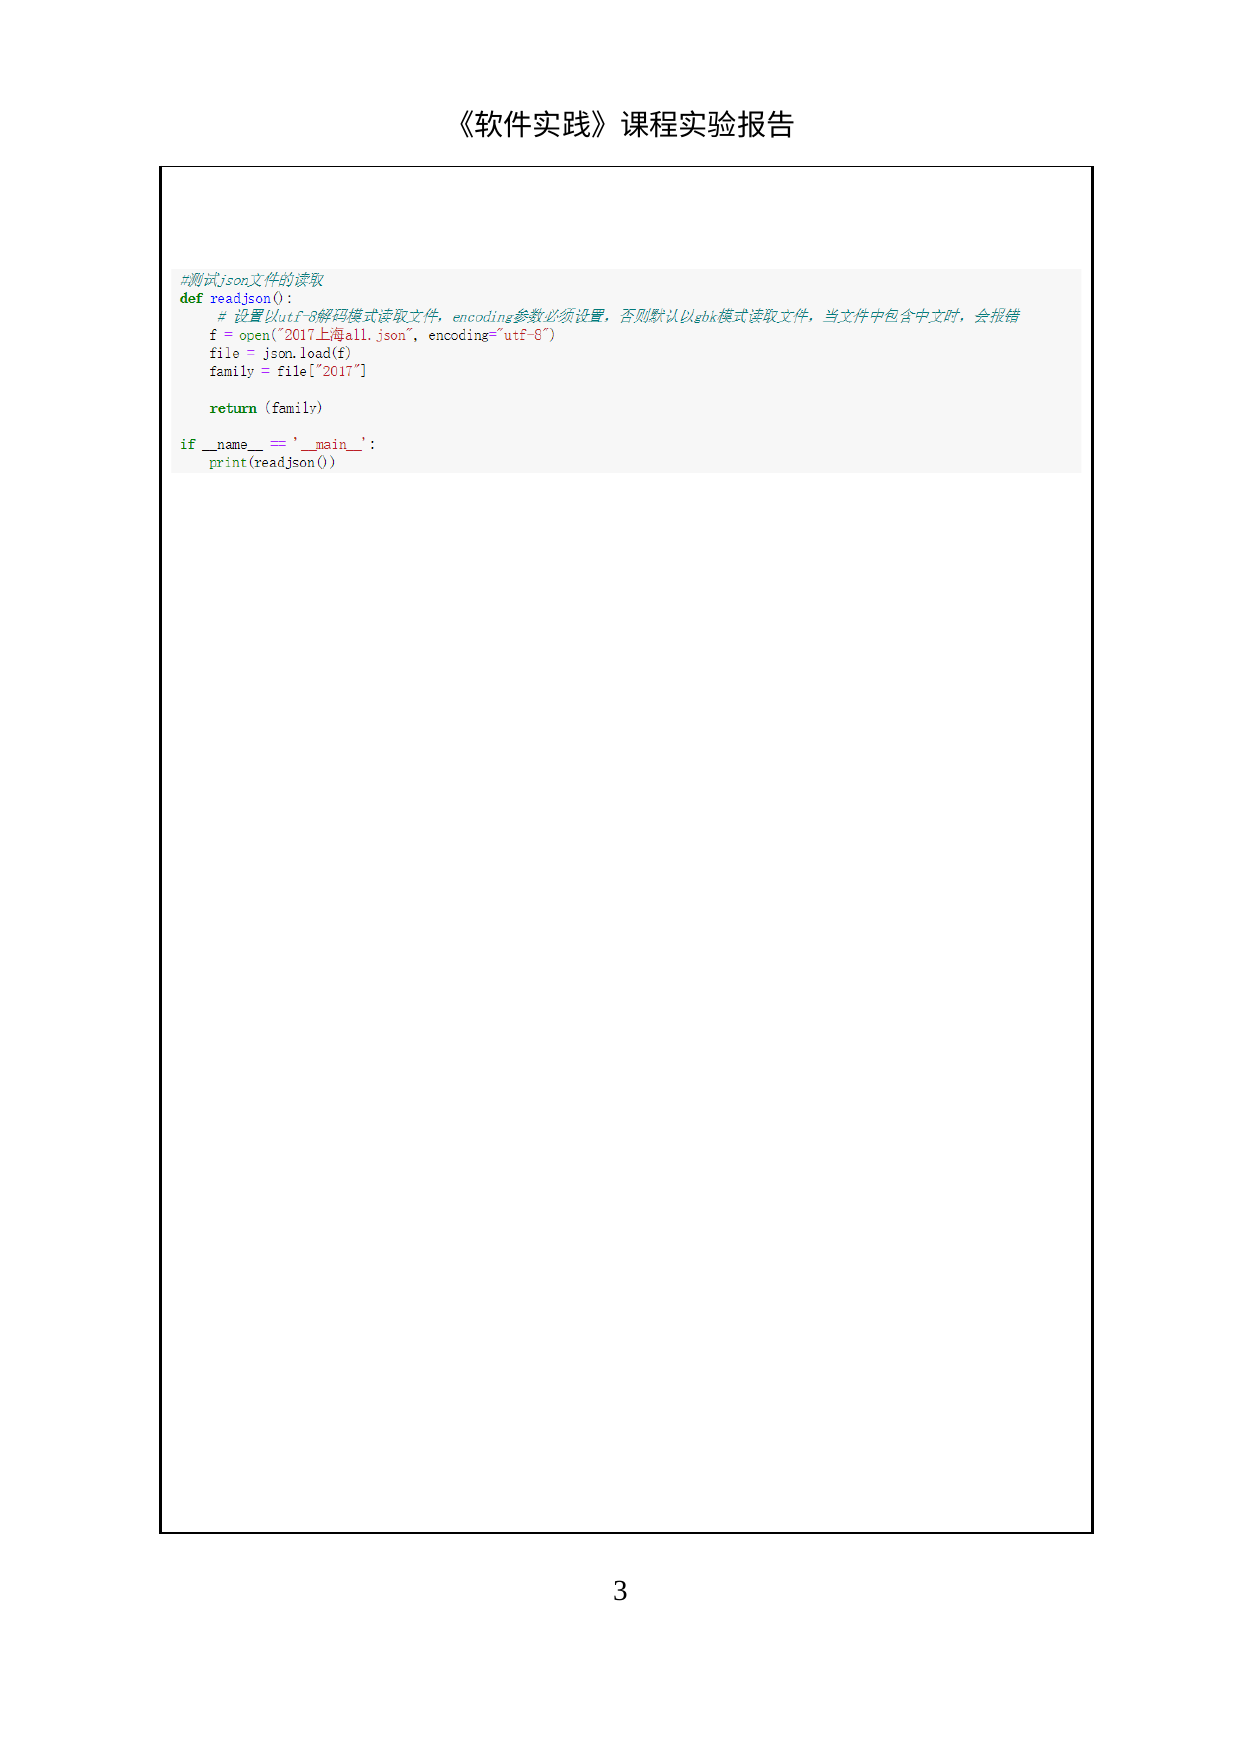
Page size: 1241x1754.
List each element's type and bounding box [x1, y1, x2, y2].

picture [171, 269, 1082, 473]
table_cell [162, 167, 1091, 1532]
